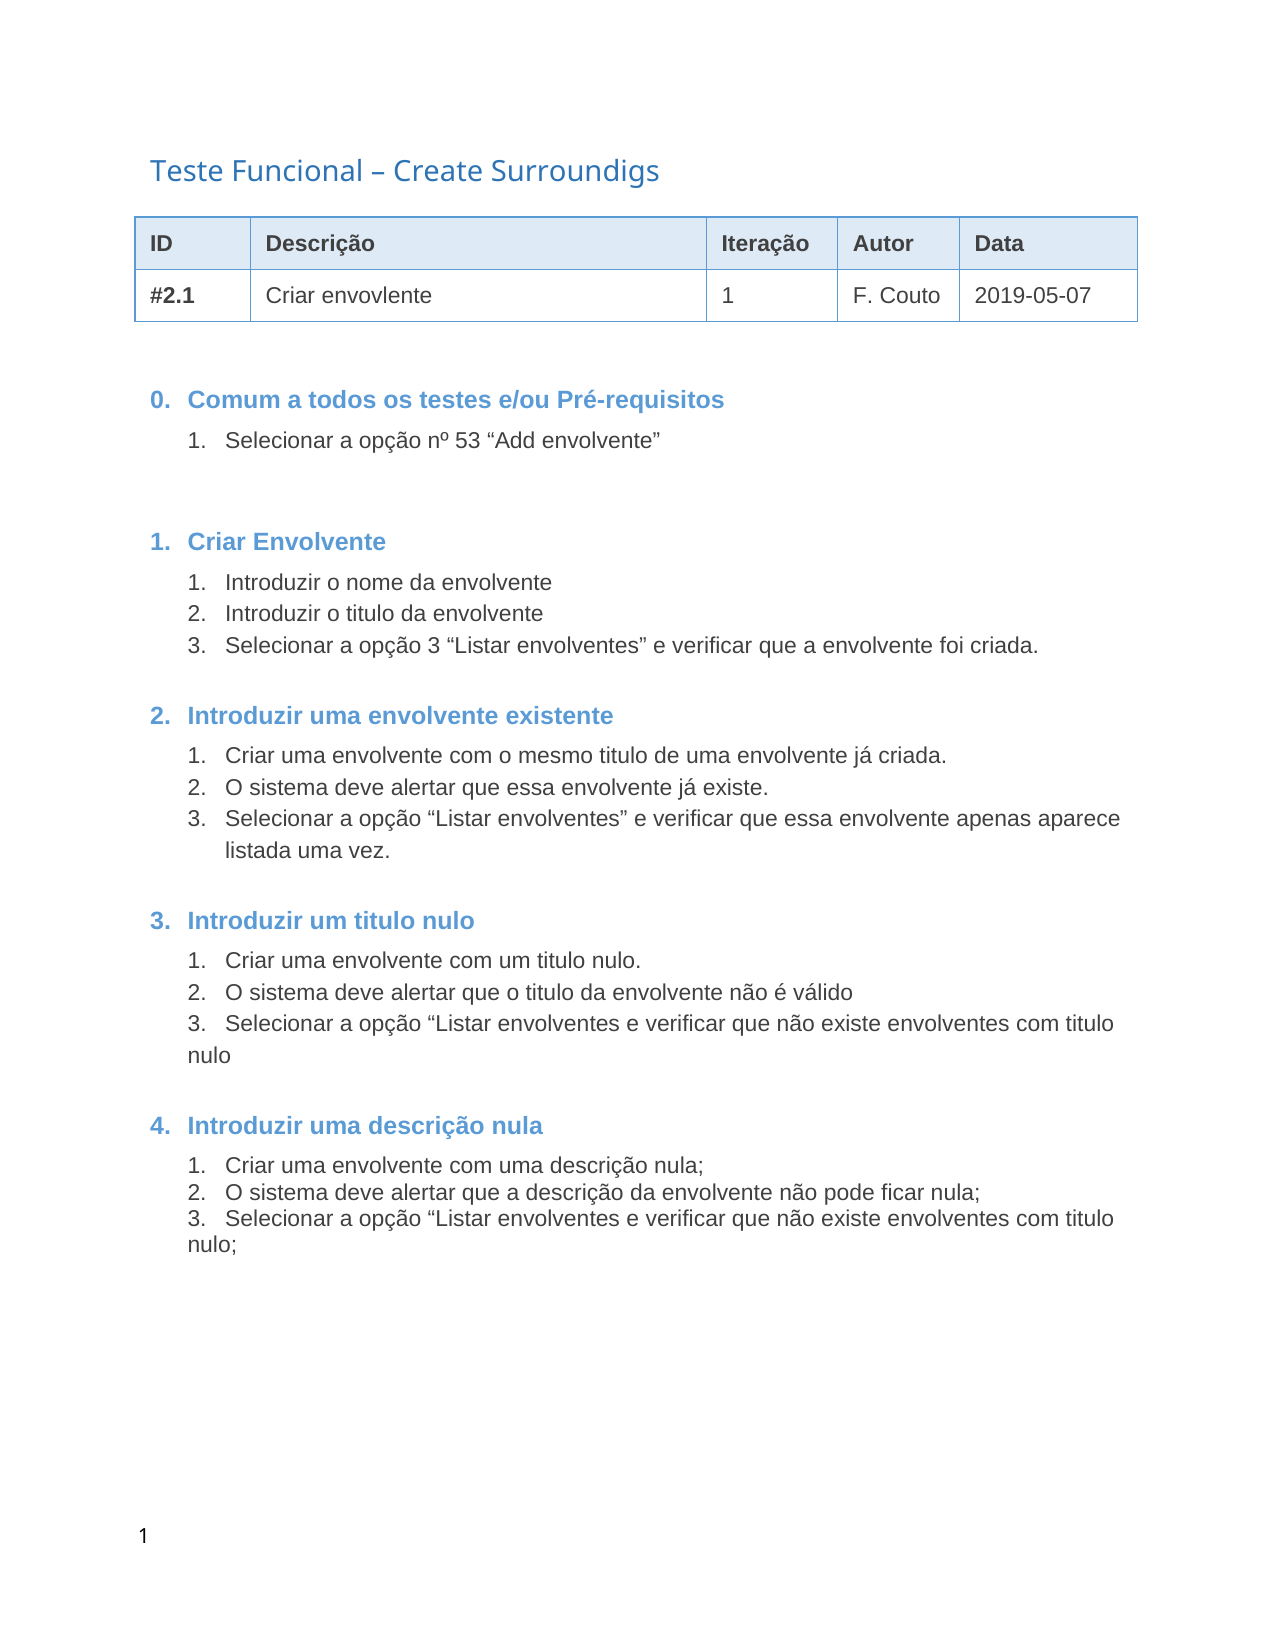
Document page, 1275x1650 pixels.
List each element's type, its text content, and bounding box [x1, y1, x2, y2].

table_cell Criar envovlente [251, 270, 706, 321]
text Teste Funcional – Create Surroundigs [150, 150, 1125, 190]
subtitle Criar Envolvente [150, 527, 1125, 556]
list 1. Criar uma envolvente com um titulo nulo. [150, 947, 1125, 973]
subtitle Introduzir uma envolvente existente [150, 701, 1125, 729]
subtitle Comum a todos os testes e/ou Pré-requisitos [150, 386, 1125, 414]
subtitle Introduzir um titulo nulo [150, 906, 1125, 934]
list Introduzir o titulo da envolvente [187, 600, 1125, 627]
text 1. Criar uma envolvente com uma descrição nula; [187, 1152, 1125, 1178]
list Criar uma envolvente com o mesmo titulo de uma envolvente já criada. [187, 742, 1125, 768]
list 3. Selecionar a opção “Listar envolventes e verificar que não existe envolventes com titulo nulo [187, 1010, 1125, 1068]
table_header Autor [838, 218, 959, 269]
list Selecionar a opção nº 53 “Add envolvente” [187, 427, 1125, 453]
list O sistema deve alertar que essa envolvente já existe. [187, 774, 1125, 800]
table_cell 1 [707, 270, 837, 321]
subtitle Introduzir uma descrição nula [150, 1111, 1125, 1139]
table_header Descrição [251, 218, 706, 269]
list Introduzir o nome da envolvente [187, 569, 1125, 595]
table_header Iteração [707, 218, 837, 269]
list 2. O sistema deve alertar que o titulo da envolvente não é válido [150, 979, 1125, 1005]
table_header Data [960, 218, 1137, 269]
text 2. O sistema deve alertar que a descrição da envolvente não pode ficar nula; [187, 1178, 1125, 1205]
table_cell #2.1 [136, 270, 250, 321]
list Selecionar a opção “Listar envolventes” e verificar que essa envolvente apenas aparece listada uma vez. [187, 805, 1125, 863]
list Selecionar a opção 3 “Listar envolventes” e verificar que a envolvente foi criada. [187, 632, 1125, 658]
text 3. Selecionar a opção “Listar envolventes e verificar que não existe envolventes com titulo nulo; [187, 1205, 1125, 1257]
table_header ID [136, 218, 250, 269]
table_cell F. Couto [838, 270, 959, 321]
table_cell 2019-05-07 [960, 270, 1137, 321]
